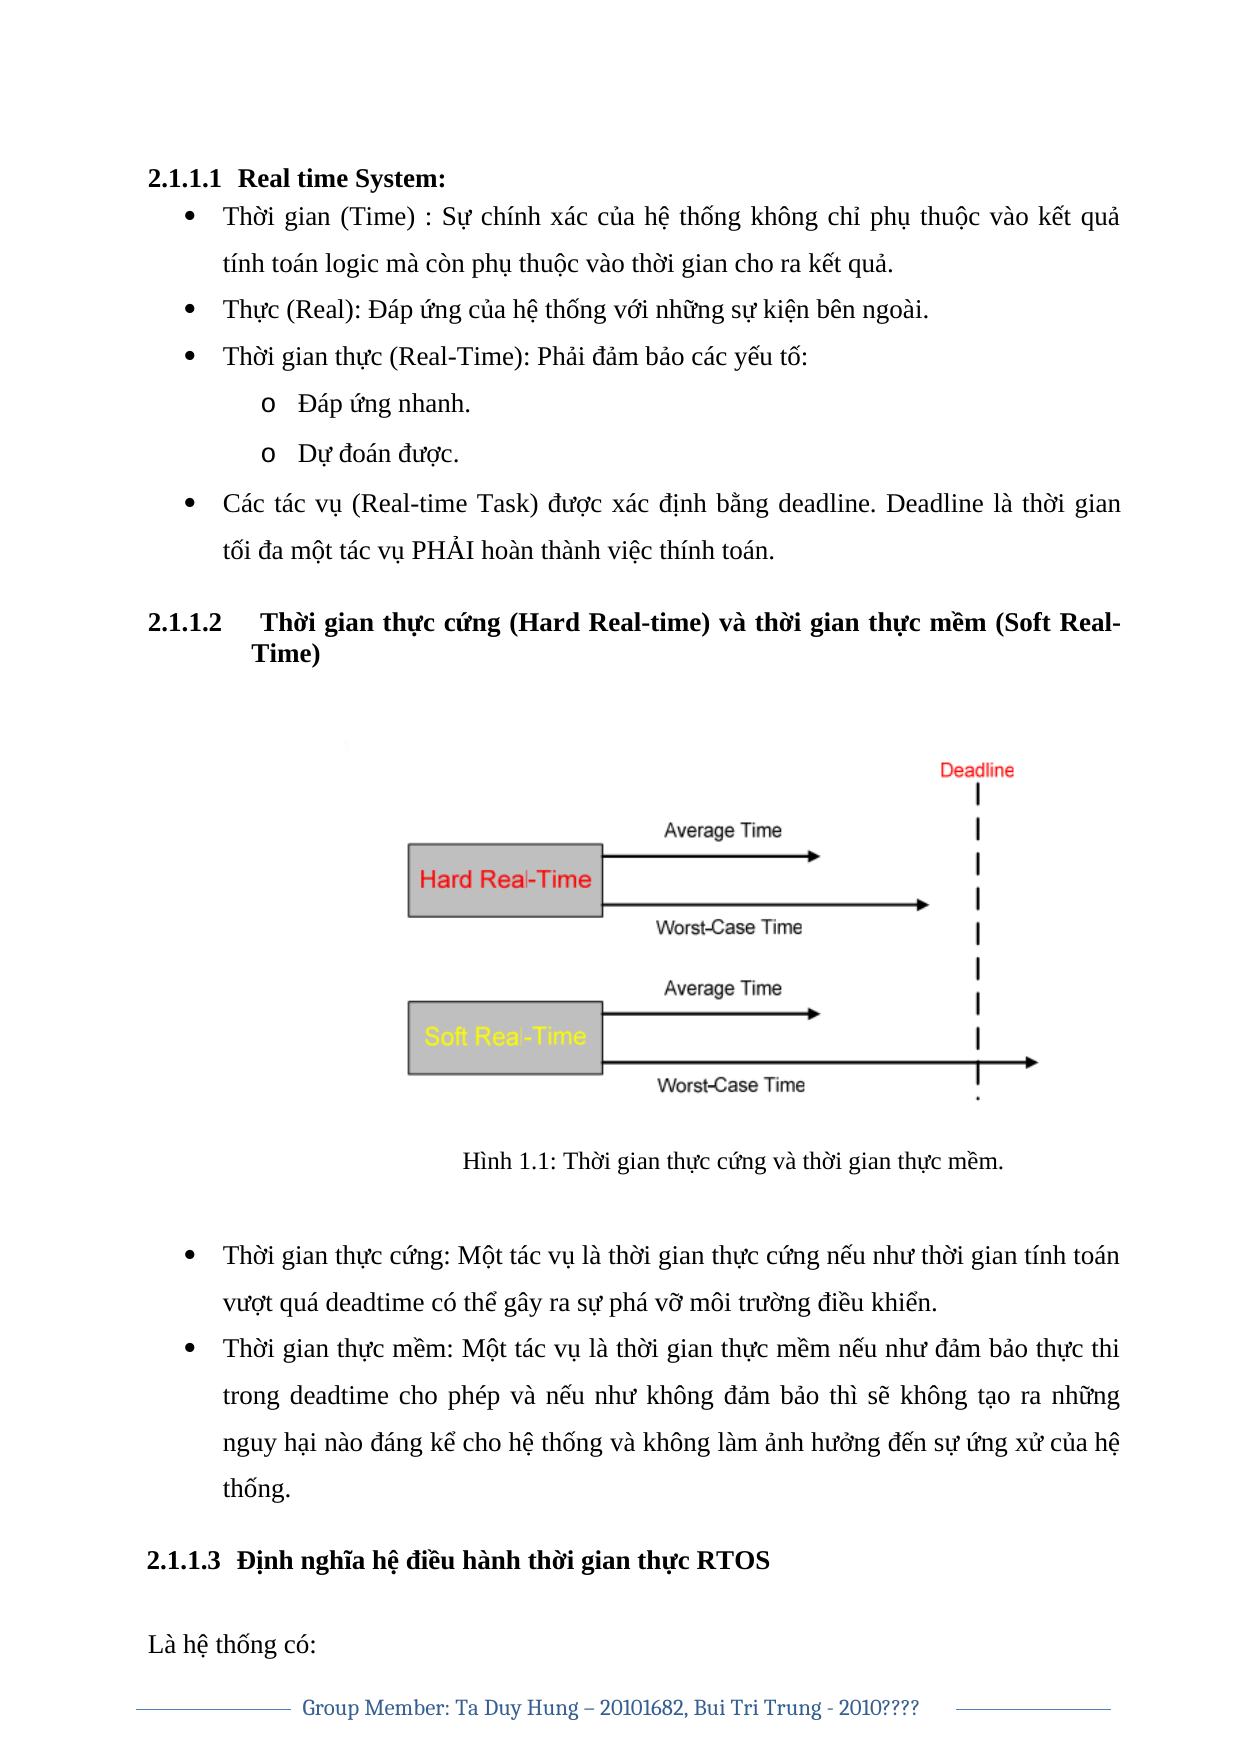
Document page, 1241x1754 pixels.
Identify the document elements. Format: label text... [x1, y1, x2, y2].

list Thời gian thực cứng: Một tác vụ là thời gian thực cứng nếu như thời gian tính toán vượt quá deadtime có thể gây ra sự phá vỡ môi trường điều khiển. [185, 1239, 1122, 1317]
list Thời gian thực mềm: Một tác vụ là thời gian thực mềm nếu như đảm bảo thực thi trong deadtime cho phép và nếu như không đảm bảo thì sẽ không tạo ra những nguy hại nào đáng kể cho hệ thống và không làm ảnh hưởng đến sự ứng xử của hệ thống. [185, 1332, 1122, 1503]
subtitle Real time System: [148, 162, 1122, 194]
list Thời gian thực (Real-Time): Phải đảm bảo các yếu tố: [185, 340, 1122, 371]
list Các tác vụ (Real-time Task) được xác định bằng deadline. Deadline là thời gian tối đa một tác vụ PHẢI hoàn thành việc thính toán. [185, 487, 1122, 565]
list Thực (Real): Đáp ứng của hệ thống với những sự kiện bên ngoài. [185, 293, 1122, 324]
text Là hệ thống có: [148, 1628, 1122, 1659]
list Thời gian (Time) : Sự chính xác của hệ thống không chỉ phụ thuộc vào kết quả tính toán logic mà còn phụ thuộc vào thời gian cho ra kết quả. [185, 200, 1122, 278]
picture [344, 741, 1083, 1118]
list Hình 1.1: Thời gian thực cứng và thời gian thực mềm. [344, 1146, 1122, 1175]
list Dự đoán được. [260, 437, 1122, 471]
subtitle Thời gian thực cứng (Hard Real-time) và thời gian thực mềm (Soft Real-Time) [148, 606, 1122, 668]
list Đáp ứng nhanh. [260, 387, 1122, 421]
subtitle Định nghĩa hệ điều hành thời gian thực RTOS [146, 1544, 1122, 1575]
